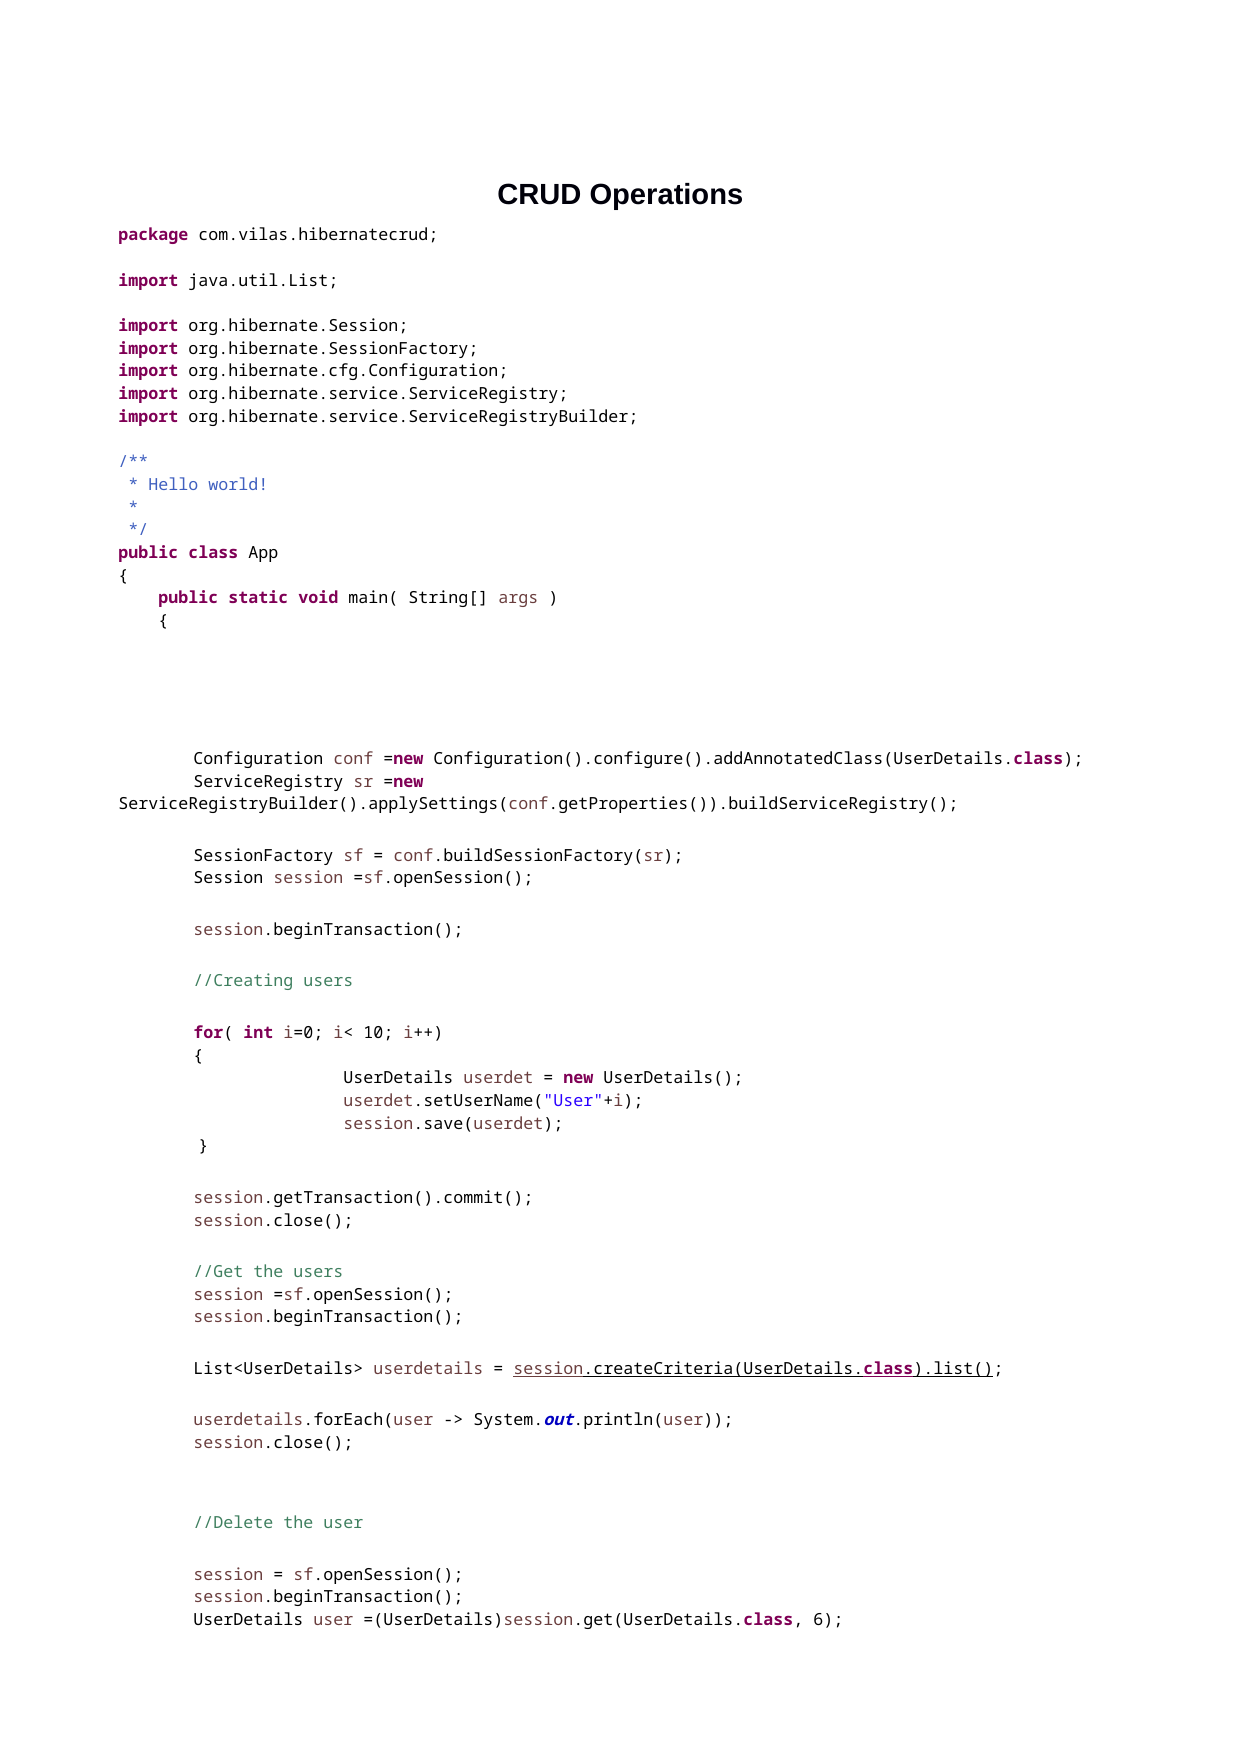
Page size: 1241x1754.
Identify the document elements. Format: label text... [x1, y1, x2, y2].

text session.save(userdet); [118, 1111, 1122, 1134]
text { [118, 609, 1122, 631]
text List<UserDetails> userdetails = session.createCriteria(UserDetails.class).list(); [118, 1356, 1122, 1379]
text * [118, 495, 1122, 518]
subtitle CRUD Operations [118, 177, 1122, 210]
text for( int i=0; i< 10; i++) [118, 1020, 1122, 1043]
text userdet.setUserName("User"+i); [118, 1088, 1122, 1111]
text import java.util.List; [118, 268, 1122, 291]
text session.close(); [118, 1431, 1122, 1453]
text session.close(); [118, 1208, 1122, 1231]
text //Get the users [118, 1259, 1122, 1282]
text import org.hibernate.service.ServiceRegistryBuilder; [118, 404, 1122, 427]
text Configuration conf =new Configuration().configure().addAnnotatedClass(UserDetails.class); [118, 746, 1122, 769]
text import org.hibernate.SessionFactory; [118, 336, 1122, 359]
text session.beginTransaction(); [118, 1585, 1122, 1608]
text UserDetails user =(UserDetails)session.get(UserDetails.class, 6); [118, 1608, 1122, 1630]
text * Hello world! [118, 472, 1122, 495]
text session = sf.openSession(); [118, 1562, 1122, 1585]
text session =sf.openSession(); [118, 1282, 1122, 1305]
text { [118, 563, 1122, 586]
text import org.hibernate.service.ServiceRegistry; [118, 382, 1122, 404]
text session.beginTransaction(); [118, 917, 1122, 940]
text package com.vilas.hibernatecrud; [118, 223, 1122, 245]
text Session session =sf.openSession(); [118, 866, 1122, 889]
text public class App [118, 541, 1122, 563]
text } [118, 1134, 1122, 1157]
text SessionFactory sf = conf.buildSessionFactory(sr); [118, 843, 1122, 866]
text */ [118, 518, 1122, 541]
text UserDetails userdet = new UserDetails(); [118, 1066, 1122, 1088]
text import org.hibernate.cfg.Configuration; [118, 359, 1122, 382]
text { [118, 1043, 1122, 1066]
text ServiceRegistry sr =new ServiceRegistryBuilder().applySettings(conf.getProperties()).buildServiceRegistry(); [118, 769, 1122, 814]
text public static void main( String[] args ) [118, 586, 1122, 609]
text import org.hibernate.Session; [118, 313, 1122, 336]
text /** [118, 450, 1122, 472]
text session.getTransaction().commit(); [118, 1185, 1122, 1208]
text //Delete the user [118, 1511, 1122, 1533]
text session.beginTransaction(); [118, 1305, 1122, 1328]
text //Creating users [118, 969, 1122, 992]
text userdetails.forEach(user -> System.out.println(user)); [118, 1408, 1122, 1431]
